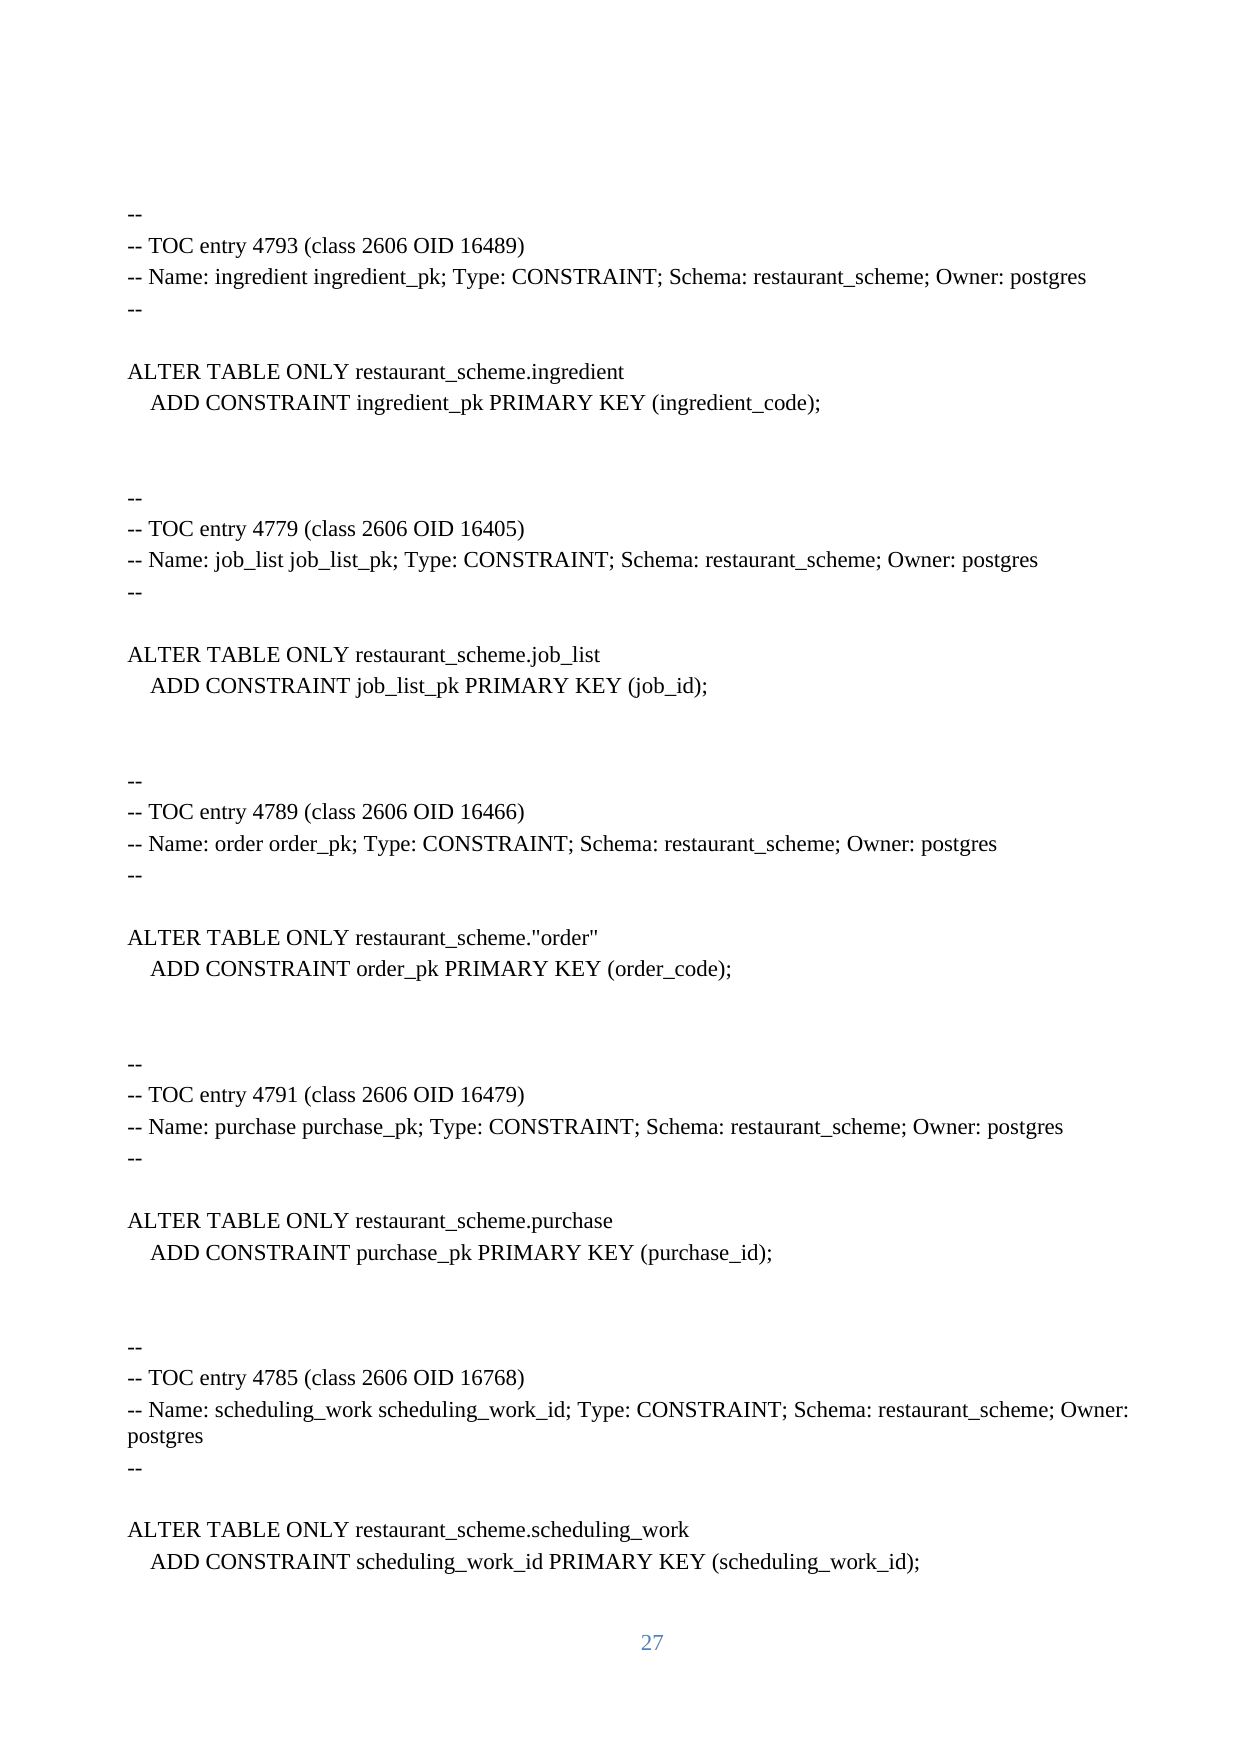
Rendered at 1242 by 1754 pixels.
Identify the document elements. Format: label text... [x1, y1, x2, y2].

text -- TOC entry 4793 (class 2606 OID 16489) [127, 232, 1194, 258]
text -- [127, 578, 1194, 604]
text ADD CONSTRAINT order_pk PRIMARY KEY (order_code); [127, 955, 1194, 982]
text -- TOC entry 4789 (class 2606 OID 16466) [127, 798, 1194, 824]
text ALTER TABLE ONLY restaurant_scheme."order" [127, 924, 1194, 950]
text ALTER TABLE ONLY restaurant_scheme.ingredient [127, 358, 1194, 384]
text -- [127, 200, 1194, 227]
text ALTER TABLE ONLY restaurant_scheme.scheduling_work [127, 1517, 1194, 1543]
text ALTER TABLE ONLY restaurant_scheme.purchase [127, 1207, 1194, 1233]
text -- Name: ingredient ingredient_pk; Type: CONSTRAINT; Schema: restaurant_scheme; Owner: postgres [127, 263, 1194, 290]
text -- [127, 1050, 1194, 1076]
text ADD CONSTRAINT ingredient_pk PRIMARY KEY (ingredient_code); [127, 389, 1194, 416]
text ADD CONSTRAINT scheduling_work_id PRIMARY KEY (scheduling_work_id); [127, 1548, 1194, 1574]
text -- Name: purchase purchase_pk; Type: CONSTRAINT; Schema: restaurant_scheme; Owner: postgres [127, 1113, 1194, 1139]
text -- [127, 295, 1194, 321]
text -- [127, 767, 1194, 793]
text -- TOC entry 4785 (class 2606 OID 16768) [127, 1364, 1194, 1391]
text -- Name: job_list job_list_pk; Type: CONSTRAINT; Schema: restaurant_scheme; Owner: postgres [127, 546, 1194, 573]
text -- [127, 861, 1194, 887]
text -- [127, 1144, 1194, 1171]
text -- Name: scheduling_work scheduling_work_id; Type: CONSTRAINT; Schema: restaurant_scheme; Owner: postgres [127, 1396, 1194, 1448]
text -- [127, 483, 1194, 510]
text -- TOC entry 4791 (class 2606 OID 16479) [127, 1081, 1194, 1108]
text ADD CONSTRAINT purchase_pk PRIMARY KEY (purchase_id); [127, 1238, 1194, 1265]
text -- [127, 1454, 1194, 1480]
text ADD CONSTRAINT job_list_pk PRIMARY KEY (job_id); [127, 672, 1194, 699]
text -- [127, 1333, 1194, 1359]
text ALTER TABLE ONLY restaurant_scheme.job_list [127, 641, 1194, 667]
text -- TOC entry 4779 (class 2606 OID 16405) [127, 515, 1194, 541]
text -- Name: order order_pk; Type: CONSTRAINT; Schema: restaurant_scheme; Owner: postgres [127, 829, 1194, 856]
